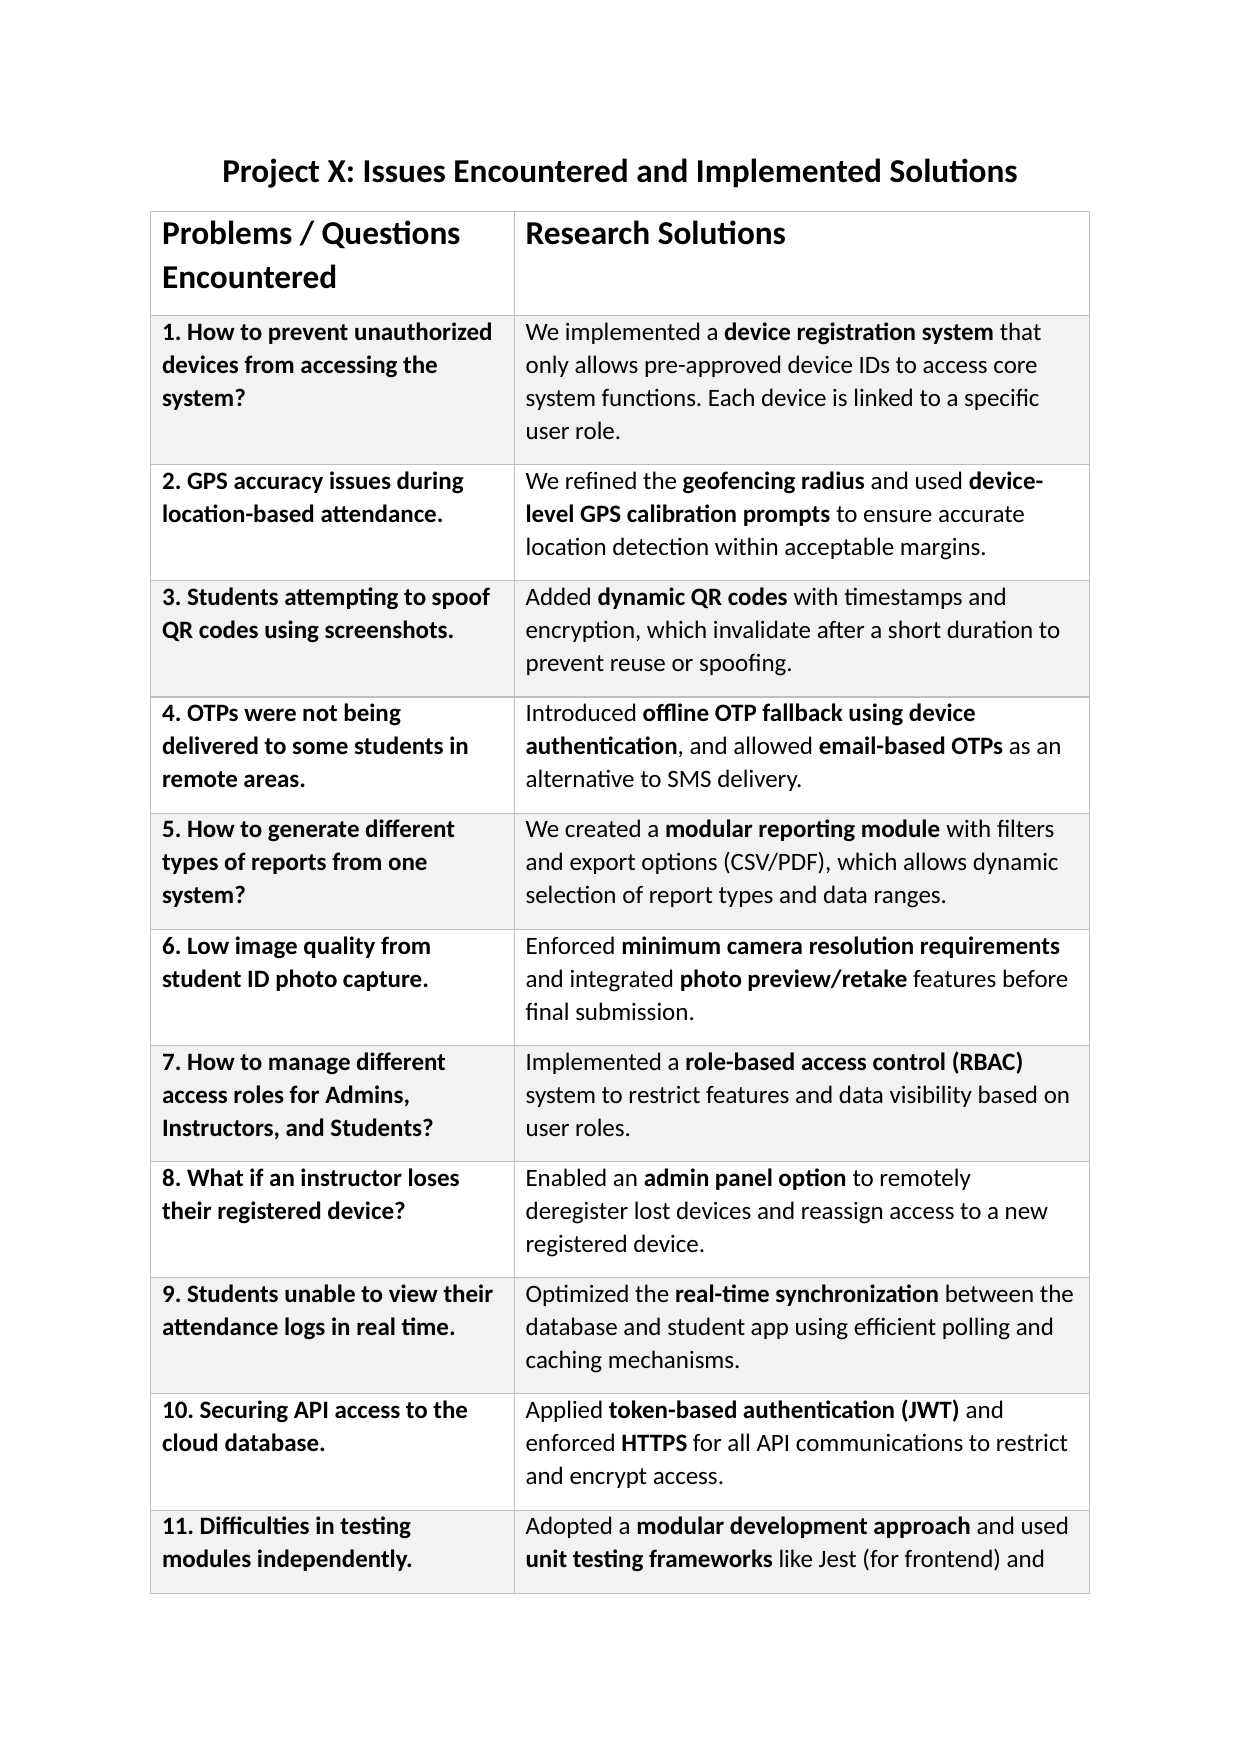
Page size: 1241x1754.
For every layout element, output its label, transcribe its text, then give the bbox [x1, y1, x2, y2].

table_cell 6. Low image quality from student ID photo capture. [151, 930, 514, 1045]
table_cell 5. How to generate different types of reports from one system? [151, 814, 514, 929]
table_header Research Solutions [515, 212, 1089, 315]
table_cell 3. Students attempting to spoof QR codes using screenshots. [151, 581, 514, 696]
table_cell Enabled an admin panel option to remotely deregister lost devices and reassign access to a new registered device. [515, 1162, 1089, 1277]
table_cell Optimized the real-time synchronization between the database and student app using efficient polling and caching mechanisms. [515, 1278, 1089, 1393]
table_cell Introduced offline OTP fallback using device authentication, and allowed email-based OTPs as an alternative to SMS delivery. [515, 698, 1089, 813]
table_cell We refined the geofencing radius and used device-level GPS calibration prompts to ensure accurate location detection within acceptable margins. [515, 465, 1089, 580]
table_cell 9. Students unable to view their attendance logs in real time. [151, 1278, 514, 1393]
table_cell Added dynamic QR codes with timestamps and encryption, which invalidate after a short duration to prevent reuse or spoofing. [515, 581, 1089, 696]
table_cell 7. How to manage different access roles for Admins, Instructors, and Students? [151, 1046, 514, 1161]
table_cell Enforced minimum camera resolution requirements and integrated photo preview/retake features before final submission. [515, 930, 1089, 1045]
table_cell 4. OTPs were not being delivered to some students in remote areas. [151, 698, 514, 813]
table_cell 1. How to prevent unauthorized devices from accessing the system? [151, 316, 514, 464]
text Project X: Issues Encountered and Implemented Solutions [150, 150, 1090, 191]
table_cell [151, 1511, 514, 1593]
table_cell Applied token-based authentication (JWT) and enforced HTTPS for all API communications to restrict and encrypt access. [515, 1394, 1089, 1509]
table_cell Implemented a role-based access control (RBAC) system to restrict features and data visibility based on user roles. [515, 1046, 1089, 1161]
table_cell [515, 1511, 1089, 1593]
table_cell 10. Securing API access to the cloud database. [151, 1394, 514, 1509]
table_cell 8. What if an instructor loses their registered device? [151, 1162, 514, 1277]
table_cell 2. GPS accuracy issues during location-based attendance. [151, 465, 514, 580]
table_cell We created a modular reporting module with filters and export options (CSV/PDF), which allows dynamic selection of report types and data ranges. [515, 814, 1089, 929]
table_cell We implemented a device registration system that only allows pre-approved device IDs to access core system functions. Each device is linked to a specific user role. [515, 316, 1089, 464]
table_header Problems / Questions Encountered [151, 212, 514, 315]
